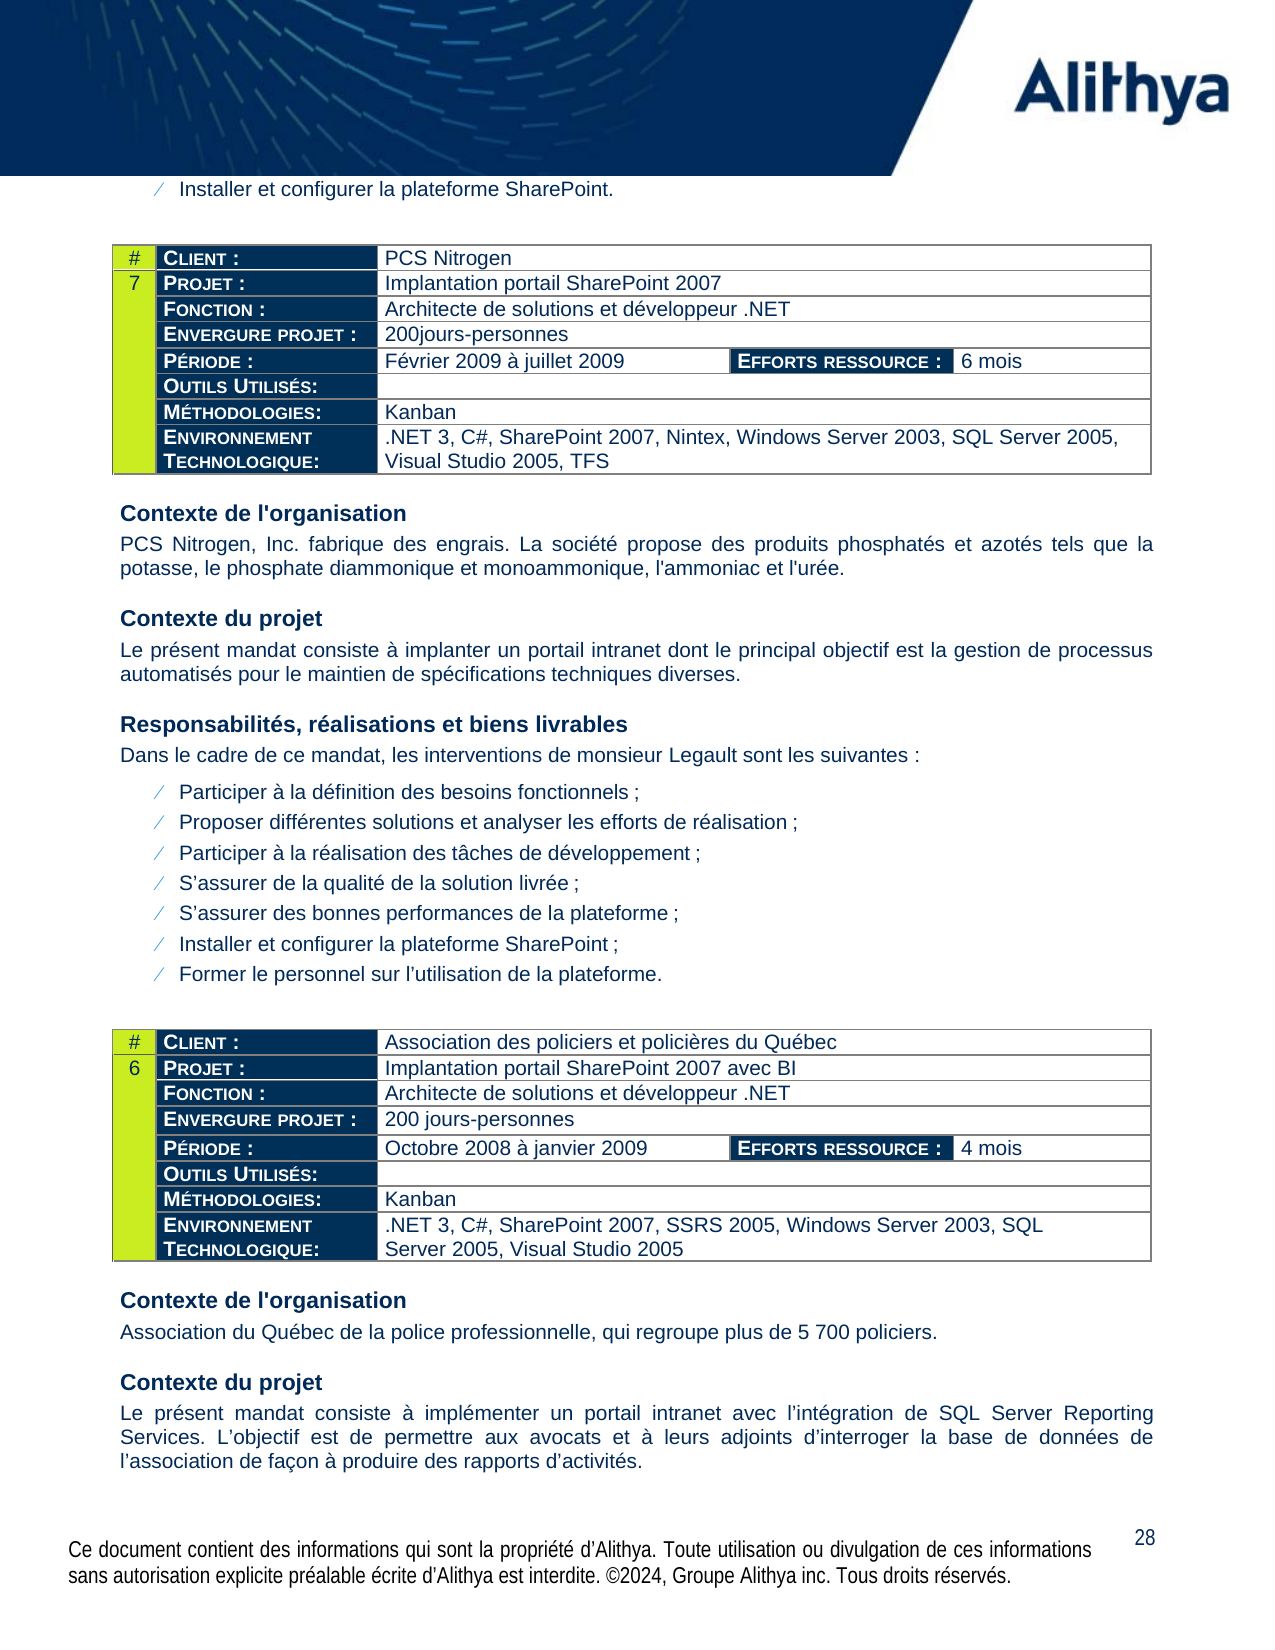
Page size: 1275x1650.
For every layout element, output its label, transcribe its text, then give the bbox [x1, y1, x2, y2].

table_cell Période : [157, 1136, 377, 1160]
table_header # [113, 246, 155, 269]
table_cell Efforts ressource : [731, 349, 953, 373]
list Participer à la réalisation des tâches de développement ; [157, 840, 1155, 864]
table_header Association des policiers et policières du Québec [378, 1030, 1150, 1054]
table_cell 6 mois [954, 349, 1150, 373]
list Installer et configurer la plateforme SharePoint. [157, 177, 1155, 201]
list Participer à la définition des besoins fonctionnels ; [157, 780, 1155, 804]
list Former le personnel sur l’utilisation de la plateforme. [157, 962, 1155, 986]
table_cell Fonction : [157, 297, 377, 321]
table_cell Implantation portail SharePoint 2007 avec BI [378, 1056, 1150, 1079]
table_cell Envergure projet : [157, 1107, 377, 1134]
subtitle Contexte du projet [120, 1368, 1155, 1395]
table_cell Kanban [378, 1187, 1150, 1211]
text Dans le cadre de ce mandat, les interventions de monsieur Legault sont les suivantes : [120, 743, 1155, 767]
table_cell Méthodologies: [157, 400, 377, 424]
table_cell Architecte de solutions et développeur .NET [378, 297, 1150, 321]
list S’assurer de la qualité de la solution livrée ; [157, 871, 1155, 895]
text Le présent mandat consiste à implémenter un portail intranet avec l’intégration de SQL Server Reporting Services. L’objectif est de permettre aux avocats et à leurs adjoints d’interroger la base de données de l’association de façon à produire des rapports d’activités. [120, 1401, 1155, 1473]
list S’assurer des bonnes performances de la plateforme ; [157, 901, 1155, 925]
table_cell Implantation portail SharePoint 2007 [378, 271, 1150, 295]
table_cell 4 mois [954, 1136, 1150, 1160]
text PCS Nitrogen, Inc. fabrique des engrais. La société propose des produits phosphatés et azotés tels que la potasse, le phosphate diammonique et monoammonique, l'ammoniac et l'urée. [120, 532, 1155, 580]
table_cell Envergure projet : [157, 322, 377, 347]
table_cell Kanban [378, 400, 1150, 424]
table_header Client : [157, 1030, 377, 1054]
list Proposer différentes solutions et analyser les efforts de réalisation ; [157, 810, 1155, 834]
table_cell Outils Utilisés: [157, 374, 377, 398]
table_cell Projet : [157, 271, 377, 295]
table_cell .NET 3, C#, SharePoint 2007, SSRS 2005, Windows Server 2003, SQL Server 2005, Visual Studio 2005 [378, 1213, 1150, 1260]
table_cell 200 jours-personnes [378, 1107, 1150, 1134]
table_header PCS Nitrogen [378, 246, 1150, 269]
list Installer et configurer la plateforme SharePoint ; [157, 931, 1155, 955]
subtitle Responsabilités, réalisations et biens livrables [120, 711, 1155, 737]
text Association du Québec de la police professionnelle, qui regroupe plus de 5 700 policiers. [120, 1319, 1155, 1343]
text Le présent mandat consiste à implanter un portail intranet dont le principal objectif est la gestion de processus automatisés pour le maintien de spécifications techniques diverses. [120, 638, 1155, 686]
table_cell Fonction : [157, 1081, 377, 1105]
table_cell Outils Utilisés: [157, 1162, 377, 1185]
table_cell .NET 3, C#, SharePoint 2007, Nintex, Windows Server 2003, SQL Server 2005, Visual Studio 2005, TFS [378, 425, 1150, 473]
table_header # [113, 1030, 155, 1054]
subtitle Contexte de l'organisation [120, 500, 1155, 526]
table_cell [378, 374, 1150, 398]
table_cell Février 2009 à juillet 2009 [378, 349, 729, 373]
table_cell 7 [113, 271, 155, 473]
picture [0, 0, 1275, 176]
table_cell 200jours-personnes [378, 322, 1150, 347]
table_cell 6 [113, 1055, 155, 1260]
subtitle Contexte de l'organisation [120, 1287, 1155, 1313]
table_cell Architecte de solutions et développeur .NET [378, 1081, 1150, 1105]
table_cell Environnement Technologique: [157, 425, 377, 473]
table_cell Environnement Technologique: [157, 1213, 377, 1260]
table_cell [378, 1162, 1150, 1185]
table_cell Efforts ressource : [731, 1136, 953, 1160]
table_header Client : [157, 246, 377, 269]
table_cell Période : [157, 349, 377, 373]
table_cell Projet : [157, 1056, 377, 1079]
subtitle Contexte du projet [120, 605, 1155, 632]
table_cell Octobre 2008 à janvier 2009 [378, 1136, 729, 1160]
table_cell Méthodologies: [157, 1187, 377, 1211]
